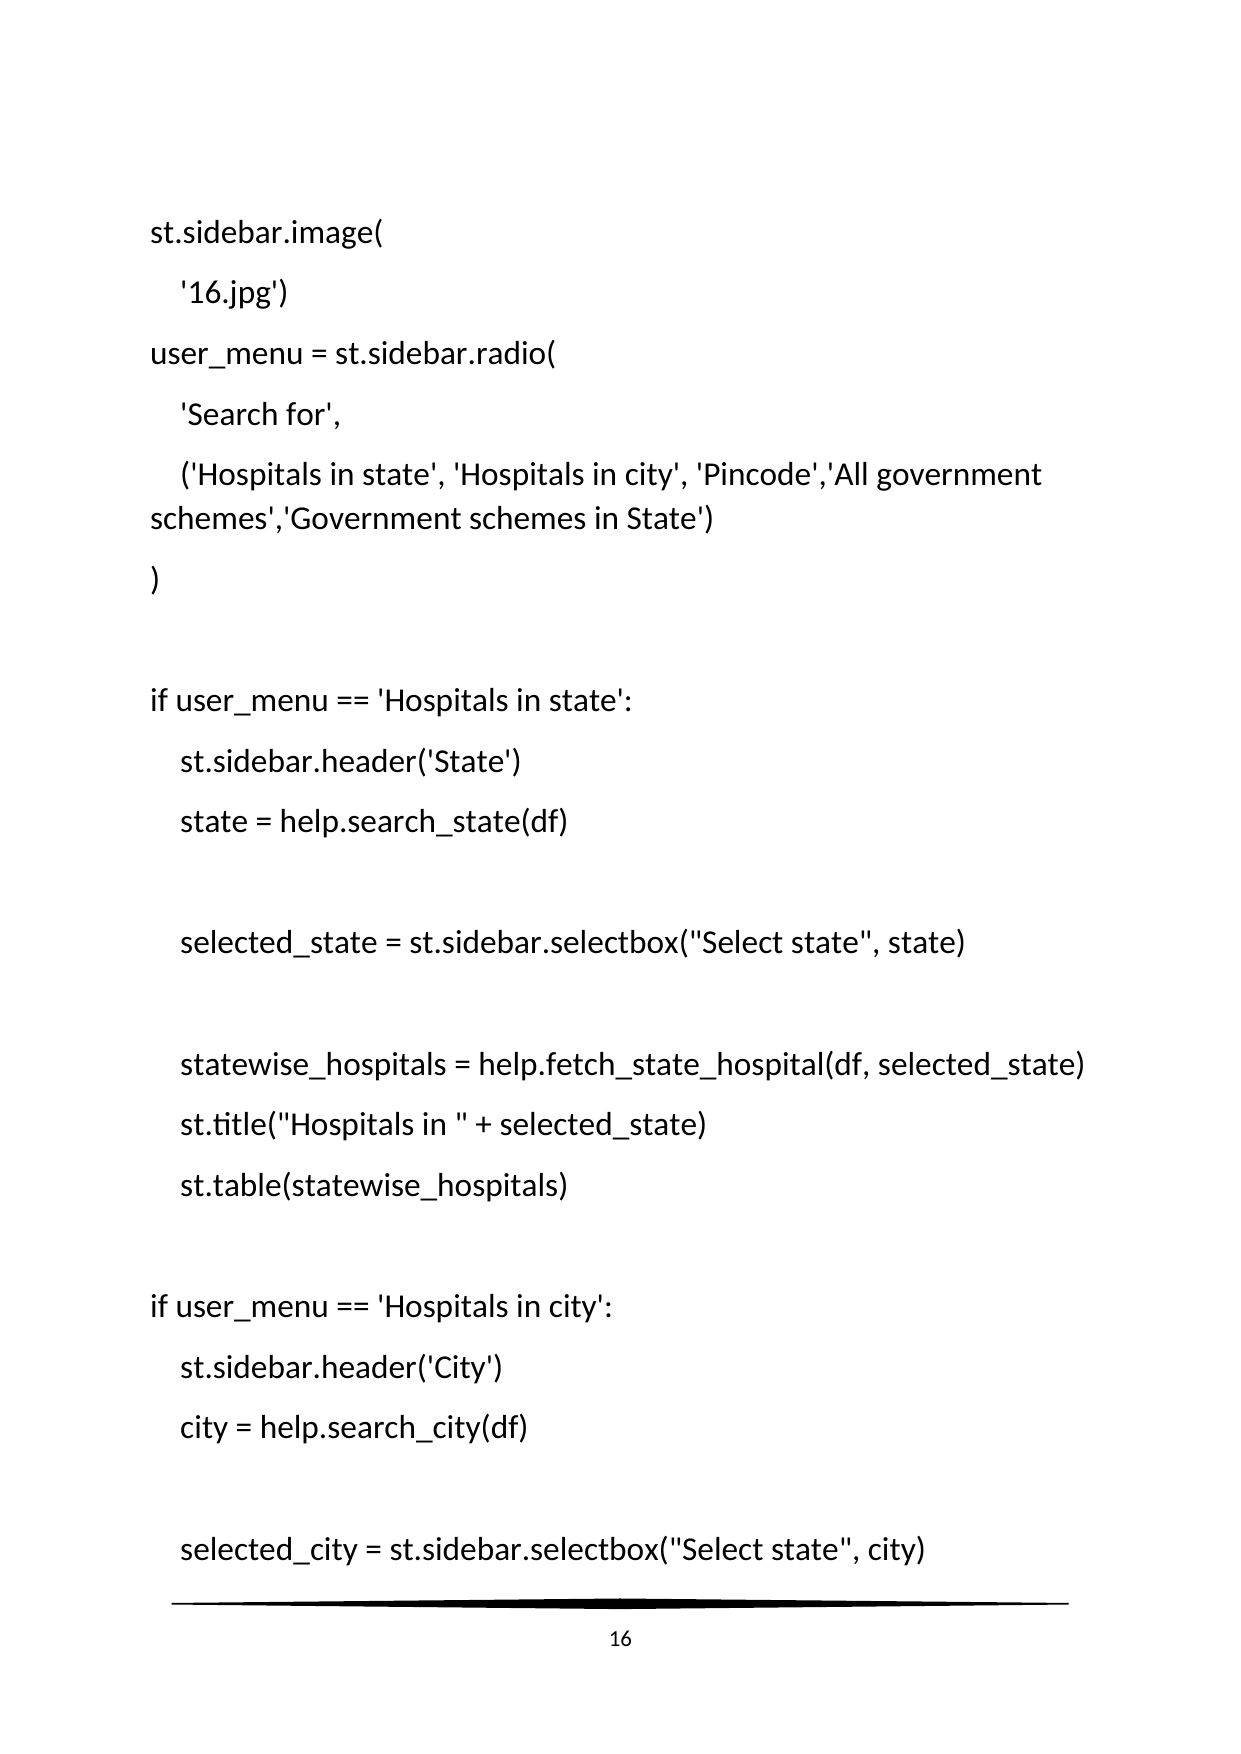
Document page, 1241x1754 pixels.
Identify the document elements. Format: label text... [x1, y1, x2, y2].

text st.title("Hospitals in " + selected_state) [150, 1103, 1090, 1144]
text statewise_hospitals = help.fetch_state_hospital(df, selected_state) [150, 1043, 1090, 1083]
text '16.jpg') [150, 271, 1090, 312]
text ) [150, 558, 1090, 598]
text ('Hospitals in state', 'Hospitals in city', 'Pincode','All government schemes','Government schemes in State') [150, 453, 1090, 538]
text state = help.search_state(df) [150, 800, 1090, 841]
text st.sidebar.image( [150, 211, 1090, 251]
text if user_menu == 'Hospitals in city': [150, 1285, 1090, 1326]
text st.sidebar.header('State') [150, 739, 1090, 780]
text city = help.search_city(df) [150, 1406, 1090, 1447]
text 'Search for', [150, 392, 1090, 433]
text st.sidebar.header('City') [150, 1346, 1090, 1387]
text user_menu = st.sidebar.radio( [150, 332, 1090, 373]
text st.table(statewise_hospitals) [150, 1164, 1090, 1205]
text selected_city = st.sidebar.selectbox("Select state", city) [150, 1528, 1090, 1568]
text if user_menu == 'Hospitals in state': [150, 679, 1090, 720]
text selected_state = st.sidebar.selectbox("Select state", state) [150, 921, 1090, 962]
